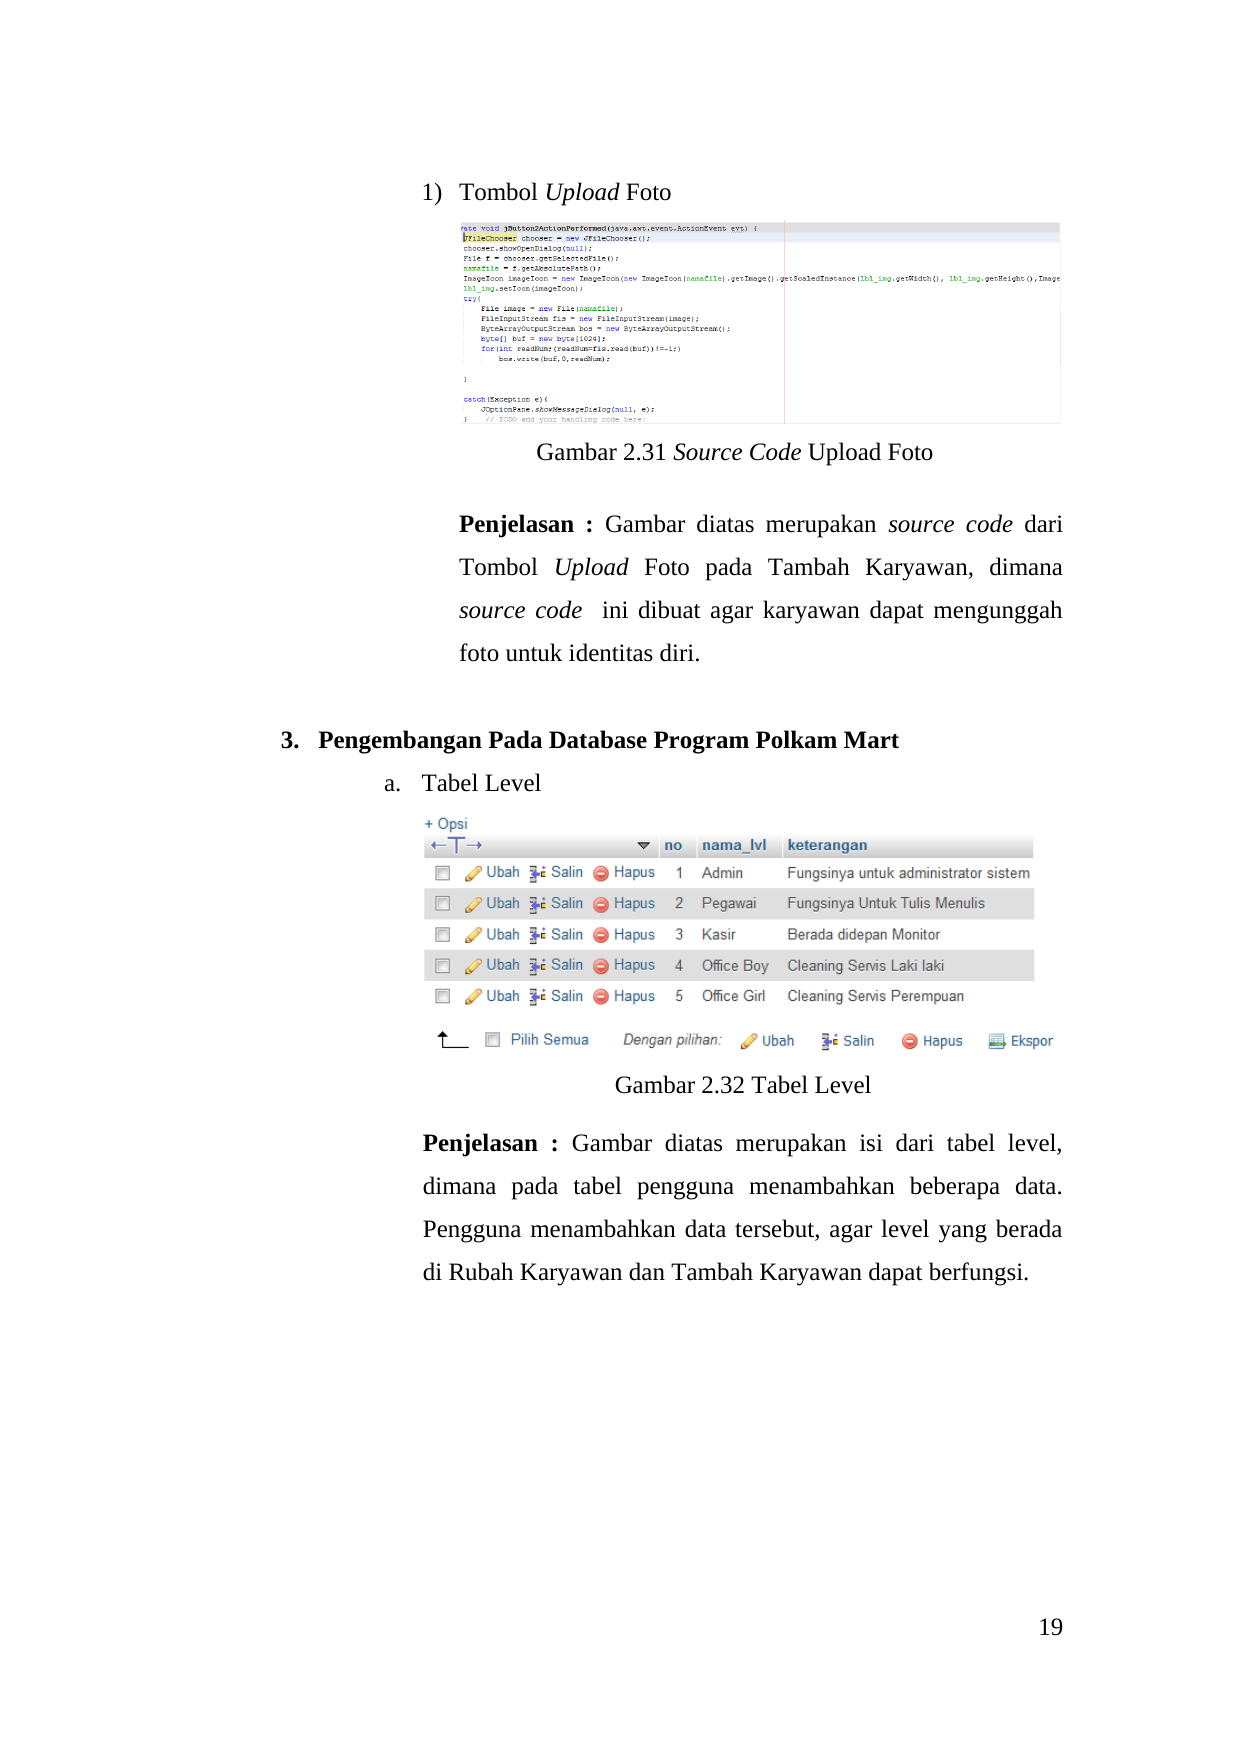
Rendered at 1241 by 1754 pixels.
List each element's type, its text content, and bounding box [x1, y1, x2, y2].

list Tabel Level [384, 768, 1063, 797]
list Pengembangan Pada Database Program Polkam Mart [281, 725, 1063, 753]
list Penjelasan : Gambar diatas merupakan source code dari Tombol Upload Foto pada Tambah Karyawan, dimana source code ini dibuat agar karyawan dapat mengunggah foto untuk identitas diri. [459, 509, 1063, 667]
text Penjelasan : Gambar diatas merupakan isi dari tabel level, dimana pada tabel pengguna menambahkan beberapa data. Pengguna menambahkan data tersebut, agar level yang berada di Rubah Karyawan dan Tambah Karyawan dapat berfungsi. [423, 1128, 1063, 1286]
list Tombol Upload Foto [421, 177, 1063, 206]
text Gambar 2.32 Tabel Level [348, 1070, 1063, 1099]
picture [458, 220, 1061, 424]
list Gambar 2.31 Source Code Upload Foto [459, 437, 1063, 466]
picture [421, 811, 1061, 1057]
